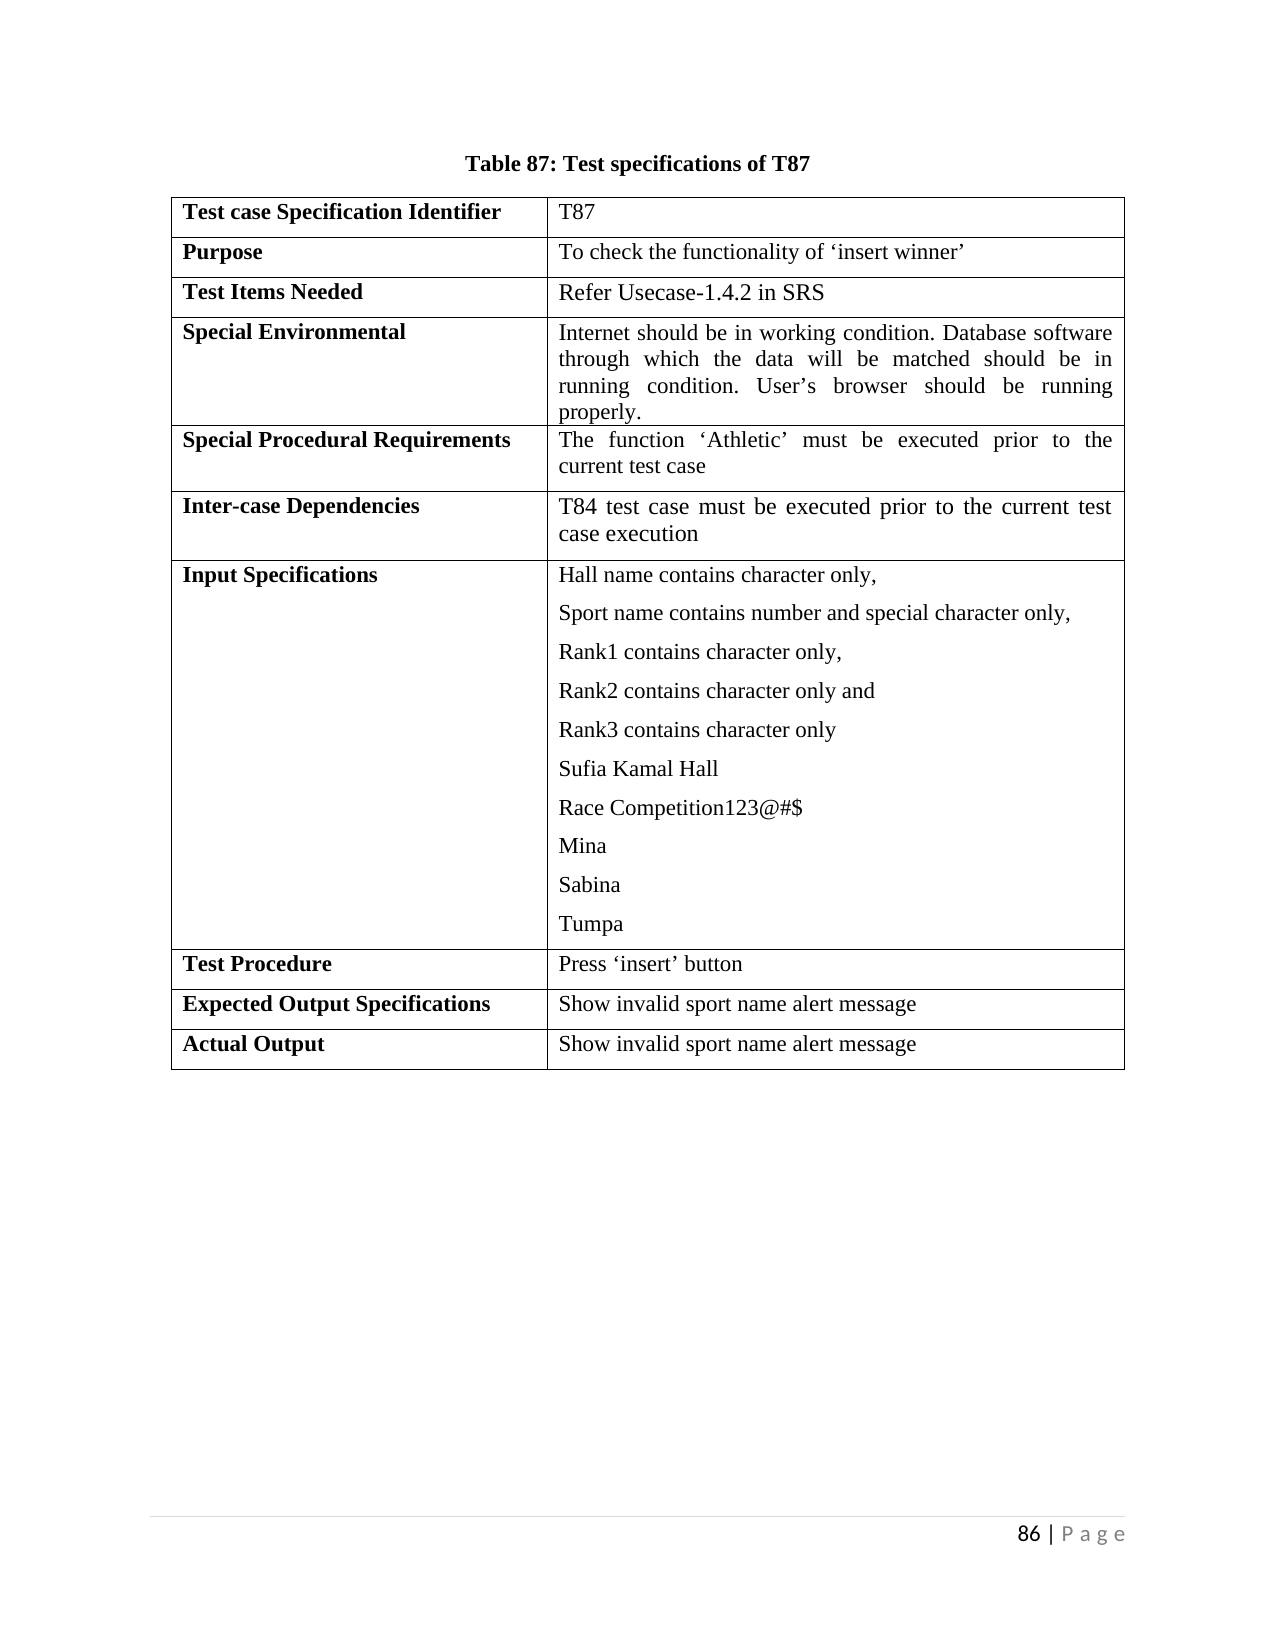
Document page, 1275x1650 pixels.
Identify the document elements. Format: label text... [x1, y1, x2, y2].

table_cell Show invalid sport name alert message [548, 1030, 1124, 1069]
table_cell Input Specifications [172, 561, 547, 949]
table_cell Actual Output [172, 1030, 547, 1069]
table_cell Test Procedure [172, 950, 547, 989]
table_header Test case Specification Identifier [172, 198, 547, 237]
table_cell The function ‘Athletic’ must be executed prior to the current test case [548, 426, 1124, 491]
table_cell Special Procedural Requirements [172, 426, 547, 491]
table_cell Special Environmental [172, 318, 547, 424]
table_header T87 [548, 198, 1124, 237]
table_cell Inter-case Dependencies [172, 492, 547, 559]
text Table 87: Test specifications of T87 [150, 150, 1125, 176]
table_cell T84 test case must be executed prior to the current test case execution [548, 492, 1124, 559]
table_cell To check the functionality of ‘insert winner’ [548, 238, 1124, 277]
table_cell Refer Usecase-1.4.2 in SRS [548, 278, 1124, 317]
table_cell Test Items Needed [172, 278, 547, 317]
table_cell Expected Output Specifications [172, 990, 547, 1029]
table_cell Internet should be in working condition. Database software through which the data will be matched should be in running condition. User’s browser should be running properly. [548, 318, 1124, 424]
table_cell Press ‘insert’ button [548, 950, 1124, 989]
table_cell Hall name contains character only, Sport name contains number and special character only, Rank1 contains character only, Rank2 contains character only and Rank3 contains character only Sufia Kamal Hall Race Competition123@#$ Mina Sabina Tumpa [548, 561, 1124, 949]
table_cell Purpose [172, 238, 547, 277]
table_cell Show invalid sport name alert message [548, 990, 1124, 1029]
